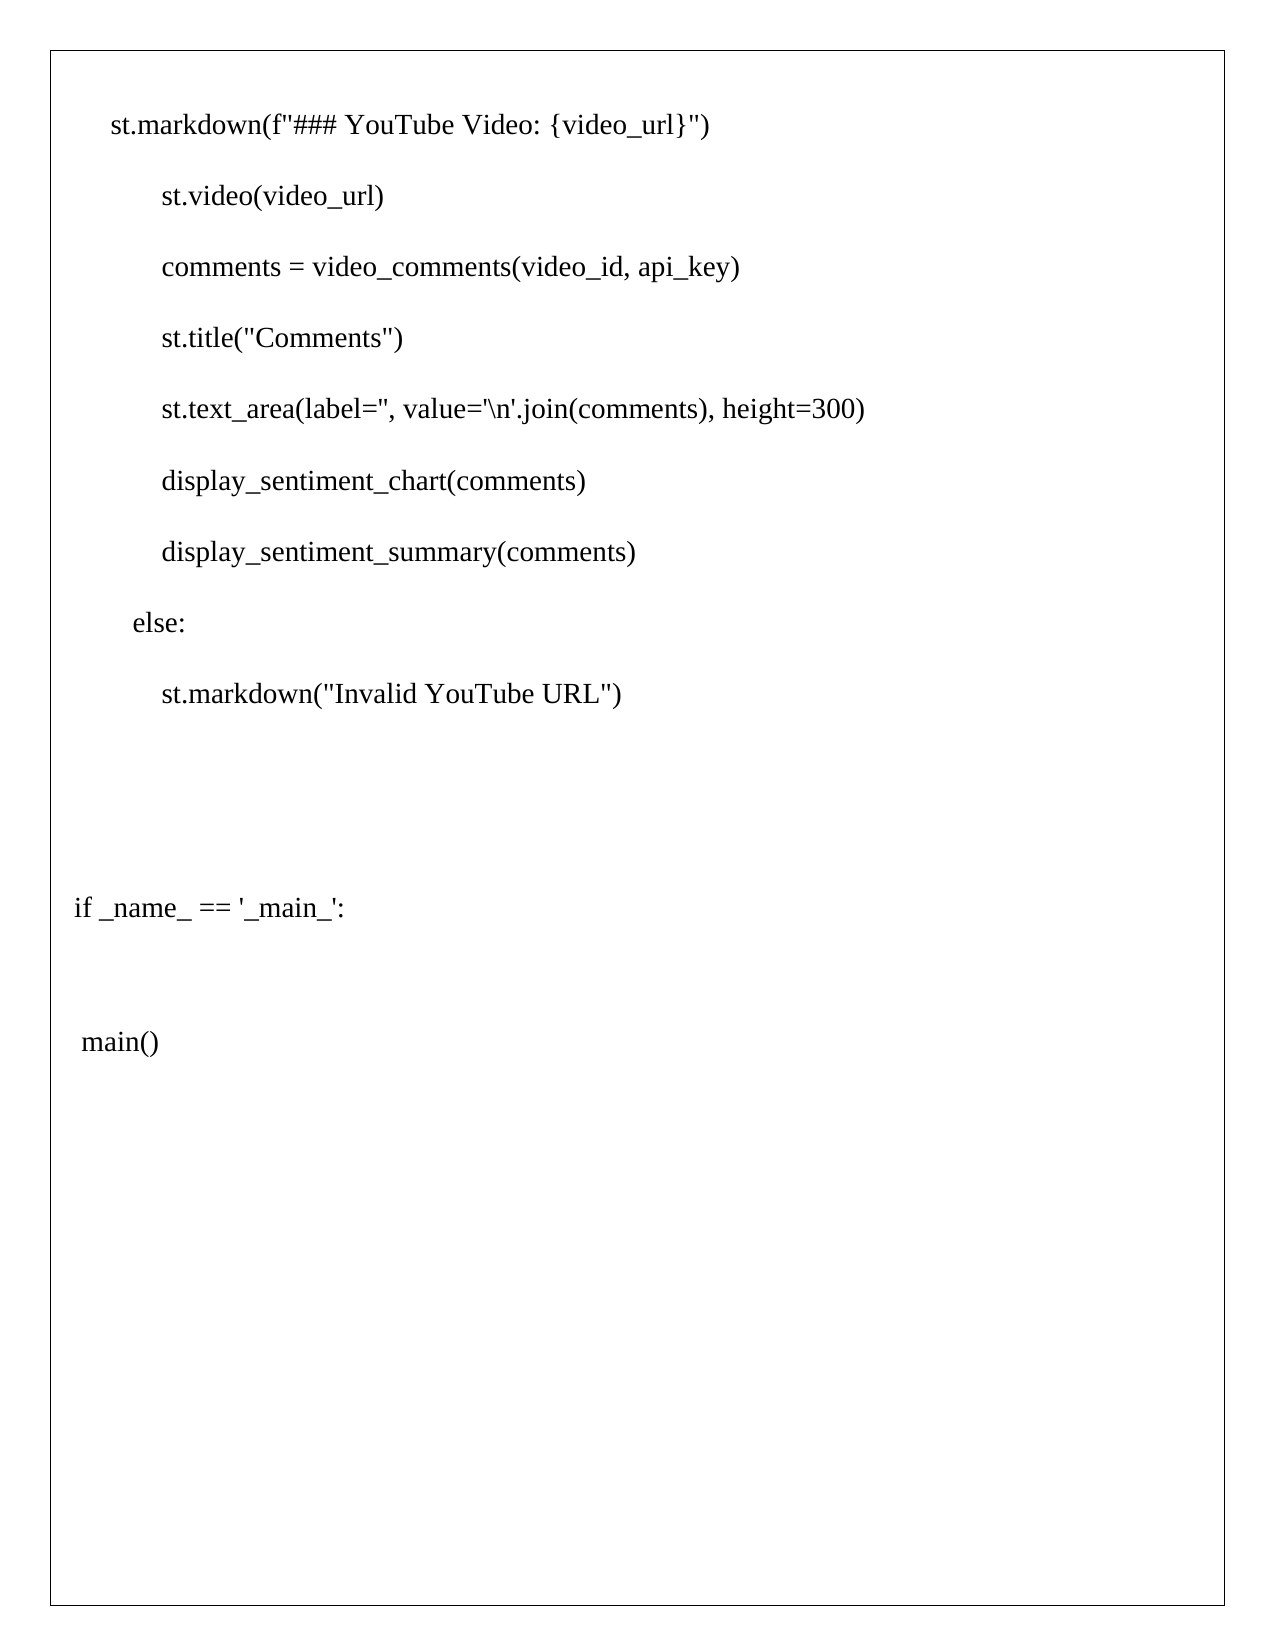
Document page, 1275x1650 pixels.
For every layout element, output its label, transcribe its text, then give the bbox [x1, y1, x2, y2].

text st.video(video_url) [74, 178, 1216, 212]
text st.markdown("Invalid YouTube URL") [74, 676, 1216, 710]
text st.text_area(label='', value='\n'.join(comments), height=300) [74, 392, 1216, 425]
text st.markdown(f"### YouTube Video: {video_url}") [74, 107, 1216, 141]
text main() [74, 1024, 1216, 1057]
text st.title("Comments") [74, 321, 1216, 354]
text comments = video_comments(video_id, api_key) [74, 249, 1216, 283]
text if _name_ == '_main_': [74, 890, 1216, 923]
text else: [74, 605, 1216, 639]
text display_sentiment_summary(comments) [74, 534, 1216, 567]
text display_sentiment_chart(comments) [74, 463, 1216, 496]
